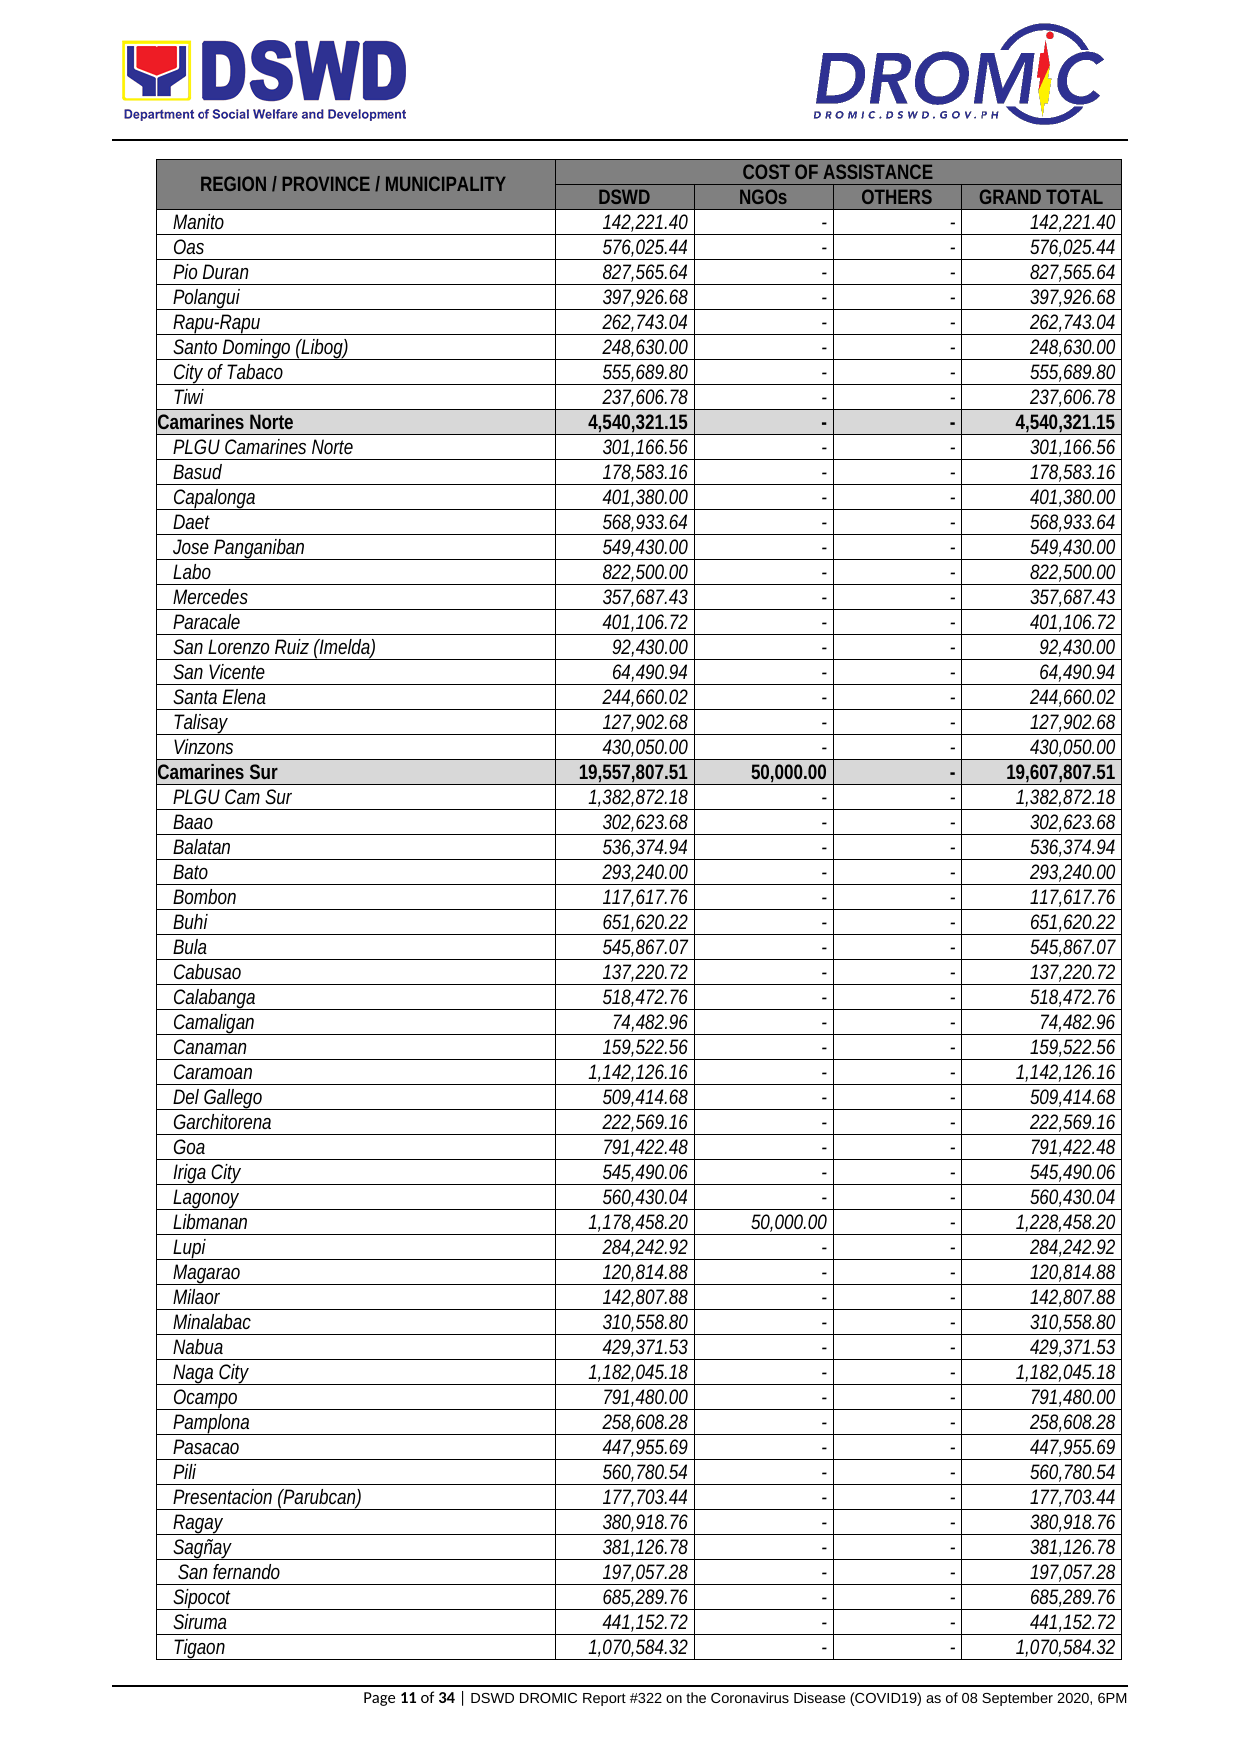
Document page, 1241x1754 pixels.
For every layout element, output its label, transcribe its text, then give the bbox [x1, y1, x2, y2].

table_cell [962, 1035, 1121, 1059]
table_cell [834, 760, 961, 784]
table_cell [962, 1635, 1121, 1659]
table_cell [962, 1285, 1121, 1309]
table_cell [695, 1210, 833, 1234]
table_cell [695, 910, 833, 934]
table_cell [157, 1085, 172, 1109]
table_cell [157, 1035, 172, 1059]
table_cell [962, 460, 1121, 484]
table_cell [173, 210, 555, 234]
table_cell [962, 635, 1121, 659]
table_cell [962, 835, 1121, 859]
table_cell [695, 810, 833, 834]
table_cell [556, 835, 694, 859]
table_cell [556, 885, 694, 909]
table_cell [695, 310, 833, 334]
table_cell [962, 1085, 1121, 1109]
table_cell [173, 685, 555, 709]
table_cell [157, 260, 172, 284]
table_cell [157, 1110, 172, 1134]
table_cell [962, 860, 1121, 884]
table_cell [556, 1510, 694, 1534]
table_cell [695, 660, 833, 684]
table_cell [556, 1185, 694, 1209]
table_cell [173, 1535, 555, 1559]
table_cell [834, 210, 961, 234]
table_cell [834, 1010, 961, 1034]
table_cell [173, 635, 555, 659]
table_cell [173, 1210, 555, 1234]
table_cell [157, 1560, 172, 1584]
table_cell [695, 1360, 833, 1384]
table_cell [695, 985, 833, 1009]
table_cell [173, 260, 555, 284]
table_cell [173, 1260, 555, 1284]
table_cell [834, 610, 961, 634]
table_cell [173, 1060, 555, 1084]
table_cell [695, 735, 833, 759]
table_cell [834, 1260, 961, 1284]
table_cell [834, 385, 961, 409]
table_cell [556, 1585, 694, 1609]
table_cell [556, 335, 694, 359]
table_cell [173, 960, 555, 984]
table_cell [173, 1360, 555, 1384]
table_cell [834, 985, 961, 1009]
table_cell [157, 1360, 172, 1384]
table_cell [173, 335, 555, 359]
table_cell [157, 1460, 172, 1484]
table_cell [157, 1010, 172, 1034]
picture [781, 23, 1133, 125]
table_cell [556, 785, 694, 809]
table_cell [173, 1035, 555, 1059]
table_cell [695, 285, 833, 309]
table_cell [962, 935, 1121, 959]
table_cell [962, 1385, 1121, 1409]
table_header COST OF ASSISTANCE [556, 160, 1121, 184]
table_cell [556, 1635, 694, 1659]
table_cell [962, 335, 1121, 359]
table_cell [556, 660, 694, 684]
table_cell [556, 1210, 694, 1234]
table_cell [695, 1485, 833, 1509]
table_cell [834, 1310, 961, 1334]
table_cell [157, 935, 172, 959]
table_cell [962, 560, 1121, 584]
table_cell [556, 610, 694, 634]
picture [112, 37, 416, 125]
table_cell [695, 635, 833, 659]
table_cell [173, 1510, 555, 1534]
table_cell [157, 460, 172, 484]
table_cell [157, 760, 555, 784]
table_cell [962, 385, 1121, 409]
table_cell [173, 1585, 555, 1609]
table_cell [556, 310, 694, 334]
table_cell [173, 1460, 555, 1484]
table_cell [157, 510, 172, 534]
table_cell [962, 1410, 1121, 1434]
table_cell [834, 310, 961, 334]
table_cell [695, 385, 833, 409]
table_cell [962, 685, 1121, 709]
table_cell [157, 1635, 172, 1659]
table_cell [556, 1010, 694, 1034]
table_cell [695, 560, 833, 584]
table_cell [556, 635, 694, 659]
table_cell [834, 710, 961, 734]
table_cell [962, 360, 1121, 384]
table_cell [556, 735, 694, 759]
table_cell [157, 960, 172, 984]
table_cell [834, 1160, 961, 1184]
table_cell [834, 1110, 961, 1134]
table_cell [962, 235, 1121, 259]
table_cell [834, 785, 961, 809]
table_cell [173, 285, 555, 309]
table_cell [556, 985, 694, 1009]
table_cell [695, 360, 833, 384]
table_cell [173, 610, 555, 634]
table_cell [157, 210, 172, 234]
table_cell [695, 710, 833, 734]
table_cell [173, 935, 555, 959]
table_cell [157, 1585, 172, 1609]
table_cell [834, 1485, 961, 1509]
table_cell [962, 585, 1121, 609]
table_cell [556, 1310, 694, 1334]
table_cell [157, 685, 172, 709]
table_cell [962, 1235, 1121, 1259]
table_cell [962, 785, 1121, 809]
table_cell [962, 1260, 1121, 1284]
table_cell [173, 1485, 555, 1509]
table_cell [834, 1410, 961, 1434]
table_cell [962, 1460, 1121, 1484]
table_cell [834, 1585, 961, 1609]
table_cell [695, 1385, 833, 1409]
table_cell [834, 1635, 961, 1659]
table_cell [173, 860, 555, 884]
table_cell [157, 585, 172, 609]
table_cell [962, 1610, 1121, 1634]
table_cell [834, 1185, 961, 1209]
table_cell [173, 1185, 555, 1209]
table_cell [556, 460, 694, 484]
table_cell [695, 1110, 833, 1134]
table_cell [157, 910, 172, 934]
table_cell NGOs [695, 185, 833, 209]
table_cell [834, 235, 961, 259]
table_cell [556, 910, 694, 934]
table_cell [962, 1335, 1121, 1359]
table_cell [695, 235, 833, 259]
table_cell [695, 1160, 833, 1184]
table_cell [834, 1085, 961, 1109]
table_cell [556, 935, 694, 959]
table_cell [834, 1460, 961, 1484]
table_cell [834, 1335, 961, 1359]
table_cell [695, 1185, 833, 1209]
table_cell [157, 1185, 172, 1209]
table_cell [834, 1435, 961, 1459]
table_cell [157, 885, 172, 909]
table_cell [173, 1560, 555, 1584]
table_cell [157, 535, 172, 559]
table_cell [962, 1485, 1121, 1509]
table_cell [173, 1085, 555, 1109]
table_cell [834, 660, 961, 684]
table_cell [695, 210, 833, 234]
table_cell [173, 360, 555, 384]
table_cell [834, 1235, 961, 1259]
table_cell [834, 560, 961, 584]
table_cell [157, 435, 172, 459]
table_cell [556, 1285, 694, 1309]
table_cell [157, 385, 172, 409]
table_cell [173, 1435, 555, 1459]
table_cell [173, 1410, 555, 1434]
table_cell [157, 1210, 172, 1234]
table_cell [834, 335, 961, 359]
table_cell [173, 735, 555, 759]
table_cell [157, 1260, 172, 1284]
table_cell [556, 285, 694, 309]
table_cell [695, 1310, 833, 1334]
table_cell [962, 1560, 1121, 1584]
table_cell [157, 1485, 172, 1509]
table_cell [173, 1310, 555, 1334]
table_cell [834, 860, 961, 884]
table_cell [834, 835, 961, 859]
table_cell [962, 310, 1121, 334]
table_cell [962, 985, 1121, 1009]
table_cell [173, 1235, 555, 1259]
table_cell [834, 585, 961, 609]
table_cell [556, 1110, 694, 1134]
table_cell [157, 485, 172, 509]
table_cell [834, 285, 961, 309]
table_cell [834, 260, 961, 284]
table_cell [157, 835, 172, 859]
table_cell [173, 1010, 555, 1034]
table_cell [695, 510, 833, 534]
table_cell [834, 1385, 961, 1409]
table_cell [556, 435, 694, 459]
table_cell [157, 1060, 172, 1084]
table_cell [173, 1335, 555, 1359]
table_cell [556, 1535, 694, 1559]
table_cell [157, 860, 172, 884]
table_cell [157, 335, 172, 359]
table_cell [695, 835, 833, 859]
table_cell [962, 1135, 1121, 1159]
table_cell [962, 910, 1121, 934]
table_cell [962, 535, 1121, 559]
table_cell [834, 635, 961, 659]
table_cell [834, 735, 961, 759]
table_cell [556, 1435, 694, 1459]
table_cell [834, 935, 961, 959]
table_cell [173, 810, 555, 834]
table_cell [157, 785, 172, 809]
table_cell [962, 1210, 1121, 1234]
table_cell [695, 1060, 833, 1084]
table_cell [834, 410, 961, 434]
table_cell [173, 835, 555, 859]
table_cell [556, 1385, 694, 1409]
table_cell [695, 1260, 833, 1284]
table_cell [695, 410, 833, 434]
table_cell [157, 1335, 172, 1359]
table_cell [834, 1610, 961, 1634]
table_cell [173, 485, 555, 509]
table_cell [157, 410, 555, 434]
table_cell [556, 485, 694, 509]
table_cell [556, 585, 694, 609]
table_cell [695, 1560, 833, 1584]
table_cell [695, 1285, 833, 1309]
table_cell GRAND TOTAL [962, 185, 1121, 209]
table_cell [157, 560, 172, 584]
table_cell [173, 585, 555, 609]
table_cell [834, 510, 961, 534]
table_cell DSWD [556, 185, 694, 209]
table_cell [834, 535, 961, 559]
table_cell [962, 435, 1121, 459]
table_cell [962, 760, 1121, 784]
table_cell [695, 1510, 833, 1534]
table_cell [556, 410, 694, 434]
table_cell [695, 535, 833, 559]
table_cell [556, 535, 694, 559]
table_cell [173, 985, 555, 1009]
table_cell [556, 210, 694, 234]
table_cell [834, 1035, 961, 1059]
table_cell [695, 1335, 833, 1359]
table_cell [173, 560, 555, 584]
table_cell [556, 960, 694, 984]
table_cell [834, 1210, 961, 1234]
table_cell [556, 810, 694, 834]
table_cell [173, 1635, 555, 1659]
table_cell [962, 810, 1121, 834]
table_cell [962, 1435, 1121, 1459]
table_cell OTHERS [834, 185, 961, 209]
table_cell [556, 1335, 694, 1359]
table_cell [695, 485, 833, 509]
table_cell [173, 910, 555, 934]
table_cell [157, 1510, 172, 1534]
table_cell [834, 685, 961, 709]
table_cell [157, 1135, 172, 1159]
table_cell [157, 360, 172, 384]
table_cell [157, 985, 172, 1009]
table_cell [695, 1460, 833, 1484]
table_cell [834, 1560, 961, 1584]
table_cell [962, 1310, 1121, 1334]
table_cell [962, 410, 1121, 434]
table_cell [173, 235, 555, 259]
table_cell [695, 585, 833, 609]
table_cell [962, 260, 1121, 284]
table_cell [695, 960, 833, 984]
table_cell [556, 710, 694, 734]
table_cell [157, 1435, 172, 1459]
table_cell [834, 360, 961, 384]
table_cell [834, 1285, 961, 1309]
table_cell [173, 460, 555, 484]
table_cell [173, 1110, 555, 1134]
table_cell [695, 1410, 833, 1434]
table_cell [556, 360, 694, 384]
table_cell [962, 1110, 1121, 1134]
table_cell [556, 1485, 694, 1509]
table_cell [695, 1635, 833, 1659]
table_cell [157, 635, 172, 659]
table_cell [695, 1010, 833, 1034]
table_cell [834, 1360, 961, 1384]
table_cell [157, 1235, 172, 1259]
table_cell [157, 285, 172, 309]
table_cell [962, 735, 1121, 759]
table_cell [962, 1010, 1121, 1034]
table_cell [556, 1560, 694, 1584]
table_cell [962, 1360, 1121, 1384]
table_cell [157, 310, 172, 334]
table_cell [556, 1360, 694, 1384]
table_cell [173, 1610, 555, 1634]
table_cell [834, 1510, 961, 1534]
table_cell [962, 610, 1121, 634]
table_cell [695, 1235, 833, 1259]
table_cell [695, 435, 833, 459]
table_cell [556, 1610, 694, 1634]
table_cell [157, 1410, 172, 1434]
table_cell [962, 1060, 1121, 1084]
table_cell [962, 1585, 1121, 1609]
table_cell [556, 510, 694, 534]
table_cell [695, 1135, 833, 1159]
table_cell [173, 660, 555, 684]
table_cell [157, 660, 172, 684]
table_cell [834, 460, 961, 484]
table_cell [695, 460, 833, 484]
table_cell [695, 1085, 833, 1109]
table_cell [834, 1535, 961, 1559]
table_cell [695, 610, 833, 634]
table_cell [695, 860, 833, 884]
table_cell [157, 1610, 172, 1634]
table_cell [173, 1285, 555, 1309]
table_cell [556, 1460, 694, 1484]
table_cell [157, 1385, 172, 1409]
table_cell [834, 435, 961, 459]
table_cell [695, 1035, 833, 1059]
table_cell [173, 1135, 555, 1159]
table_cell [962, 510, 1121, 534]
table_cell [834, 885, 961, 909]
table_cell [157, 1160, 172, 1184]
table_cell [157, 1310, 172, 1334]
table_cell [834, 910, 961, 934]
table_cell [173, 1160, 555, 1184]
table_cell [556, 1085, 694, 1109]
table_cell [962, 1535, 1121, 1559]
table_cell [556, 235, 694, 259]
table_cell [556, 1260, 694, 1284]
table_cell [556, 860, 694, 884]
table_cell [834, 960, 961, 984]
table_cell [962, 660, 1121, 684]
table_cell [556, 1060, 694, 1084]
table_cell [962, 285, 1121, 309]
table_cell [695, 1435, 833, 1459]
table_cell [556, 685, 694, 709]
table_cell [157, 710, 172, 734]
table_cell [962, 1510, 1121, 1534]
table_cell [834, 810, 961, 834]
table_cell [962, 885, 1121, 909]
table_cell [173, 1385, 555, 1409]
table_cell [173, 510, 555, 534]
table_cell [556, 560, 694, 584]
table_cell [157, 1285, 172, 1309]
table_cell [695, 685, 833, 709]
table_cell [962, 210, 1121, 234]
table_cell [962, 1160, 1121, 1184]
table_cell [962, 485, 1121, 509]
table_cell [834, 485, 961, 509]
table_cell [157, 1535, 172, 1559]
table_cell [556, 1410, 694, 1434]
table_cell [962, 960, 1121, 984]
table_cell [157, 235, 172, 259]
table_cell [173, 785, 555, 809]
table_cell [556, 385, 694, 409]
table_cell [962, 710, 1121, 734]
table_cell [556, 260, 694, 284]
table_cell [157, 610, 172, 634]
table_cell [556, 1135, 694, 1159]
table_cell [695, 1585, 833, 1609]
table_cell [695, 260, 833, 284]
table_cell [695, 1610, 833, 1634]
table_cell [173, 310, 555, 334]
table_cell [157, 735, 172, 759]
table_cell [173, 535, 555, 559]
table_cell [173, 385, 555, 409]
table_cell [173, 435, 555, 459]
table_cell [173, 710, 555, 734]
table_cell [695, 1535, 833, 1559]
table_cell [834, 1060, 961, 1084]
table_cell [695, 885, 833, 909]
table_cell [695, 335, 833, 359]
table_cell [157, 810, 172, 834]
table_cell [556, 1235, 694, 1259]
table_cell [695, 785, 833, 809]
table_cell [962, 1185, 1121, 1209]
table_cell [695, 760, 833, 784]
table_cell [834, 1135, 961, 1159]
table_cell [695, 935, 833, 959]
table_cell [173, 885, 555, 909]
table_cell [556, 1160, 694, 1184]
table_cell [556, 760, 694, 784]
table_header REGION / PROVINCE / MUNICIPALITY [157, 160, 555, 209]
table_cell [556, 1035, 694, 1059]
